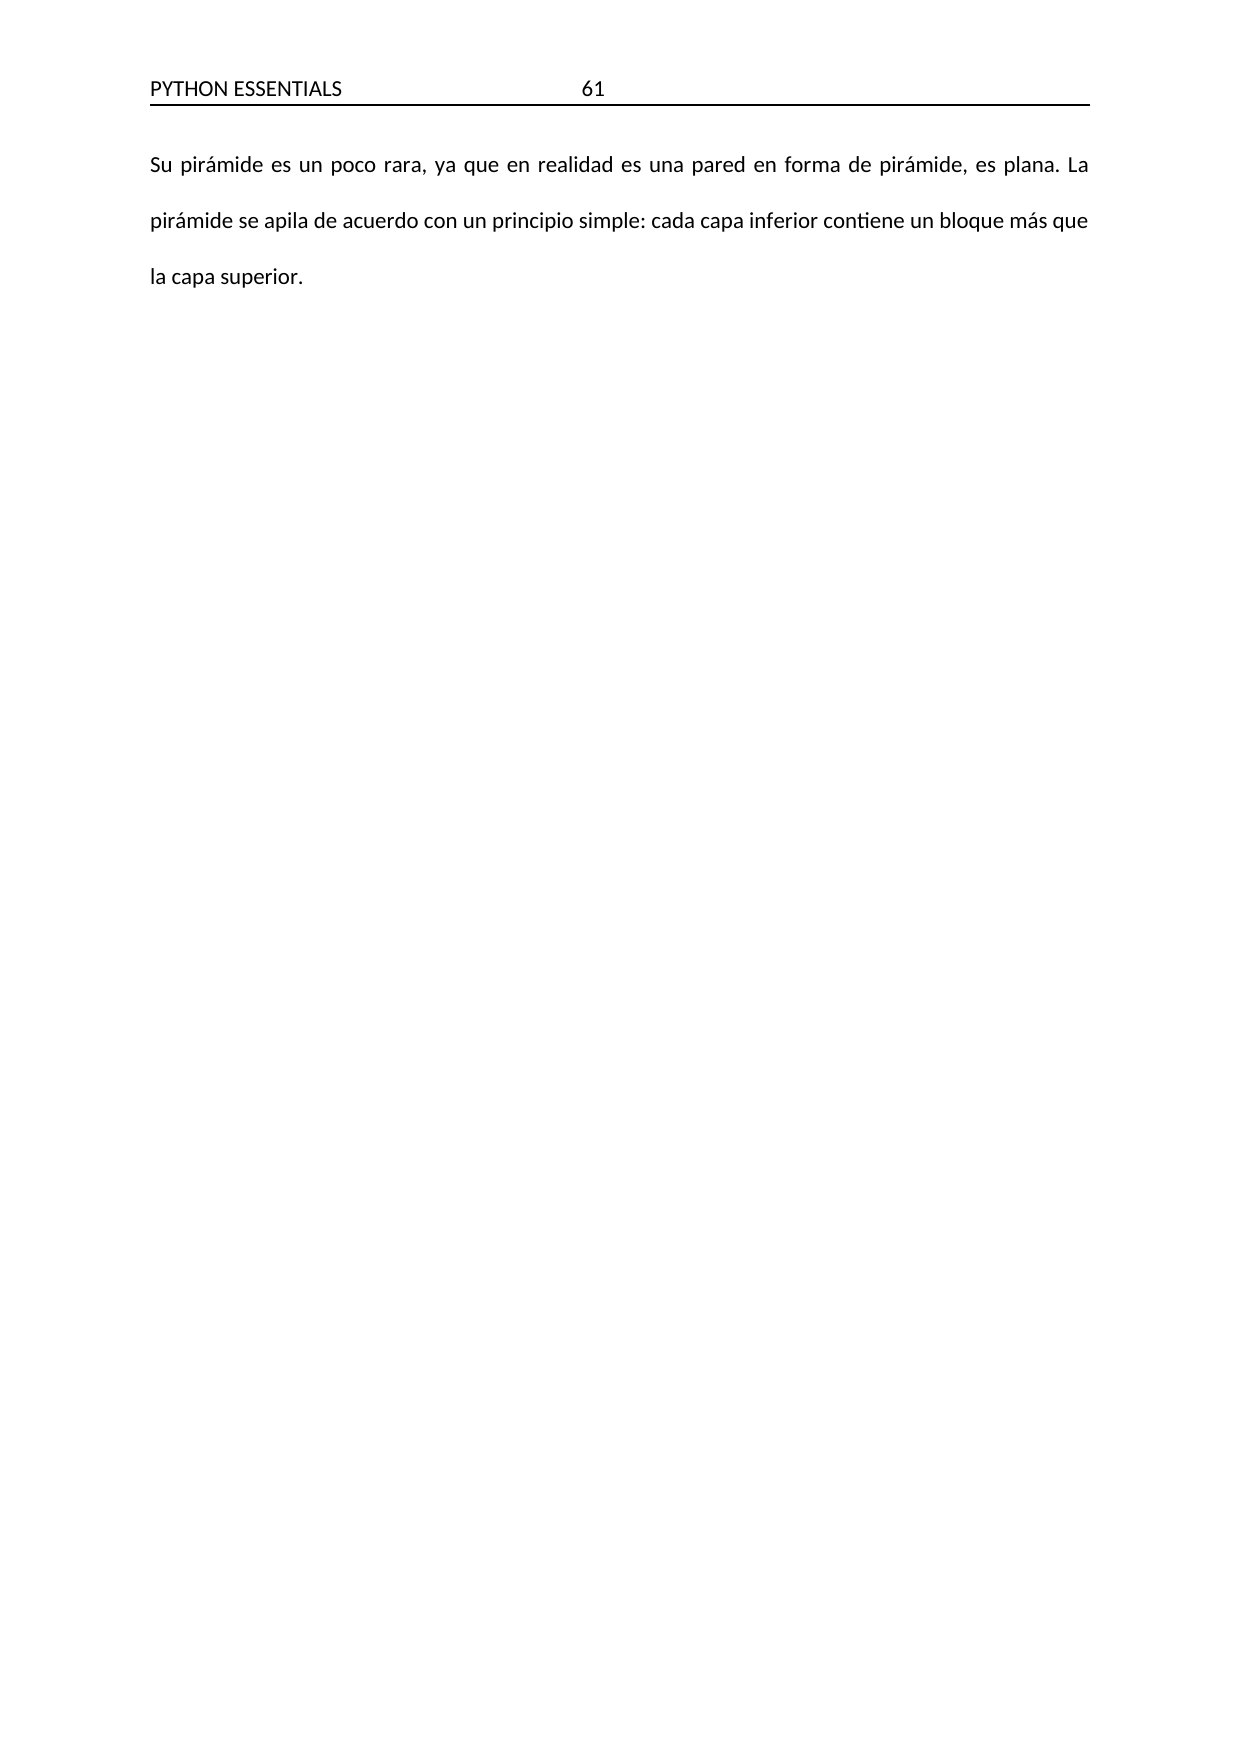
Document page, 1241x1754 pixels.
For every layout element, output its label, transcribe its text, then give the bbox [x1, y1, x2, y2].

text Su pirámide es un poco rara, ya que en realidad es una pared en forma de pirámide, es plana. La pirámide se apila de acuerdo con un principio simple: cada capa inferior contiene un bloque más que la capa superior. [150, 150, 1090, 290]
